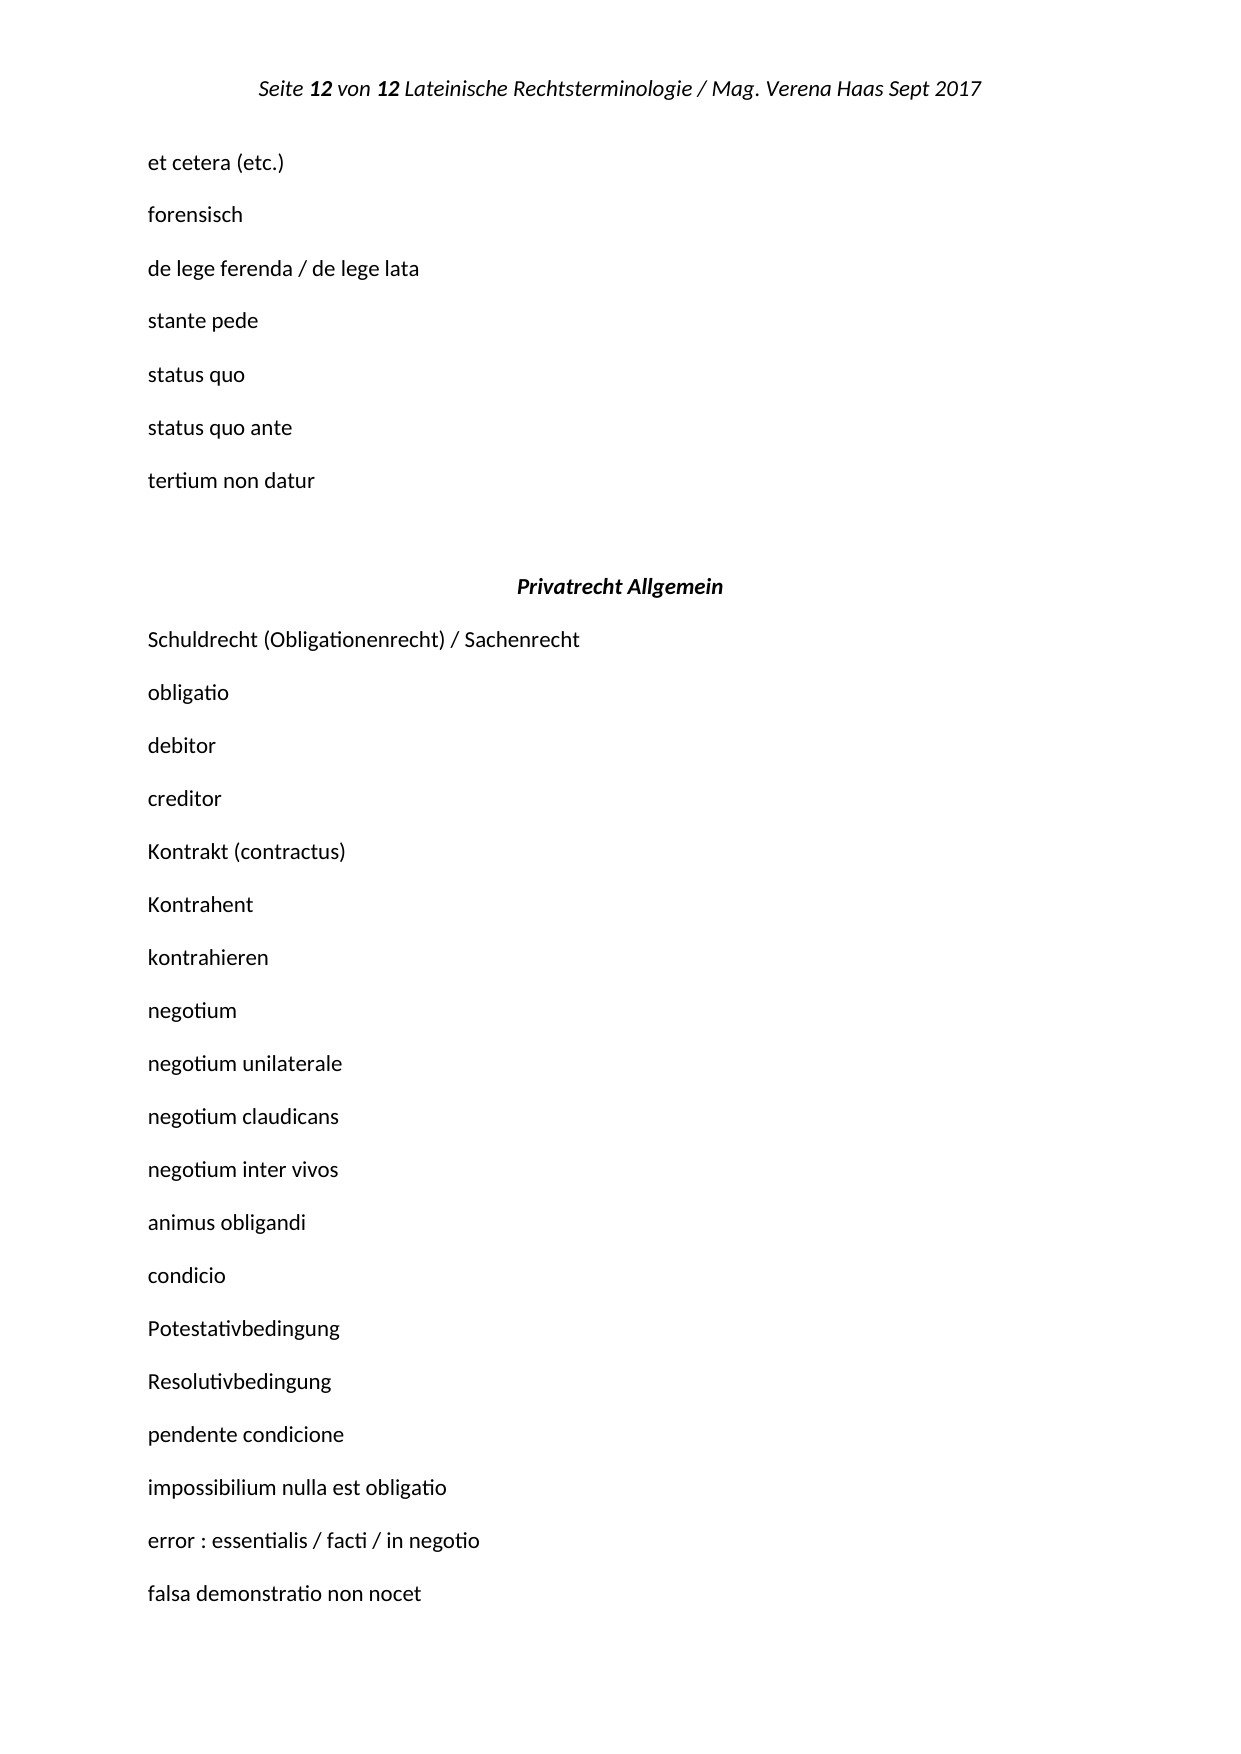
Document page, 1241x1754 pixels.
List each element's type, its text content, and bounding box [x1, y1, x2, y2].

text Kontrahent [148, 890, 1093, 918]
text obligatio [148, 678, 1093, 706]
text tertium non datur [148, 466, 1093, 494]
text negotium [148, 996, 1093, 1024]
text negotium inter vivos [148, 1155, 1093, 1183]
text error : essentialis / facti / in negotio [148, 1526, 1093, 1554]
text animus obligandi [148, 1208, 1093, 1236]
text Potestativbedingung [148, 1314, 1093, 1342]
text kontrahieren [148, 943, 1093, 971]
text negotium claudicans [148, 1102, 1093, 1130]
text status quo [148, 360, 1093, 388]
text negotium unilaterale [148, 1049, 1093, 1077]
text forensisch [148, 201, 1093, 229]
text falsa demonstratio non nocet [148, 1579, 1093, 1607]
text et cetera (etc.) [148, 148, 1093, 176]
text de lege ferenda / de lege lata [148, 254, 1093, 282]
text Resolutivbedingung [148, 1367, 1093, 1395]
text Privatrecht Allgemein [148, 572, 1093, 600]
text creditor [148, 784, 1093, 812]
text condicio [148, 1261, 1093, 1289]
text pendente condicione [148, 1420, 1093, 1448]
text stante pede [148, 307, 1093, 335]
text status quo ante [148, 413, 1093, 441]
text debitor [148, 731, 1093, 759]
text Kontrakt (contractus) [148, 837, 1093, 865]
text impossibilium nulla est obligatio [148, 1473, 1093, 1501]
text Schuldrecht (Obligationenrecht) / Sachenrecht [148, 625, 1093, 653]
